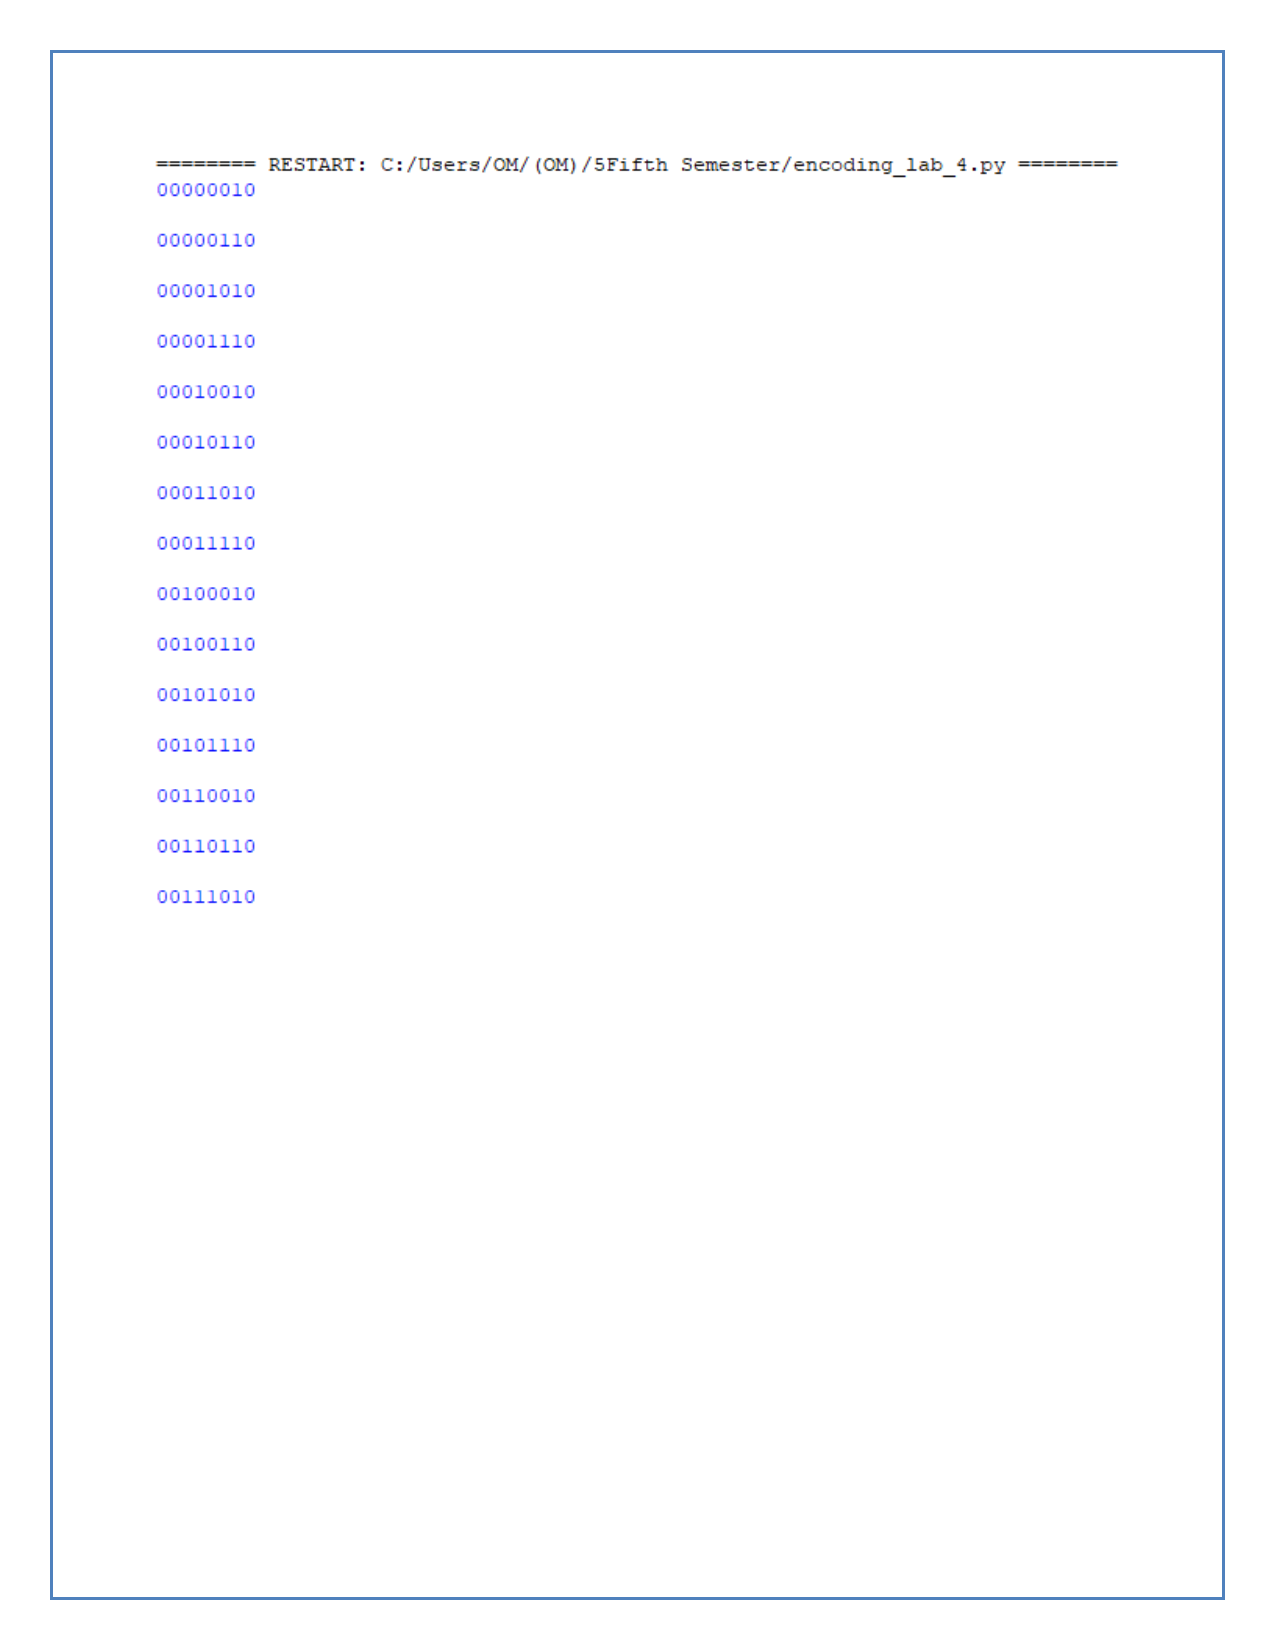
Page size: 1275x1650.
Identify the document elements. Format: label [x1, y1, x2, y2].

picture [150, 150, 1125, 913]
